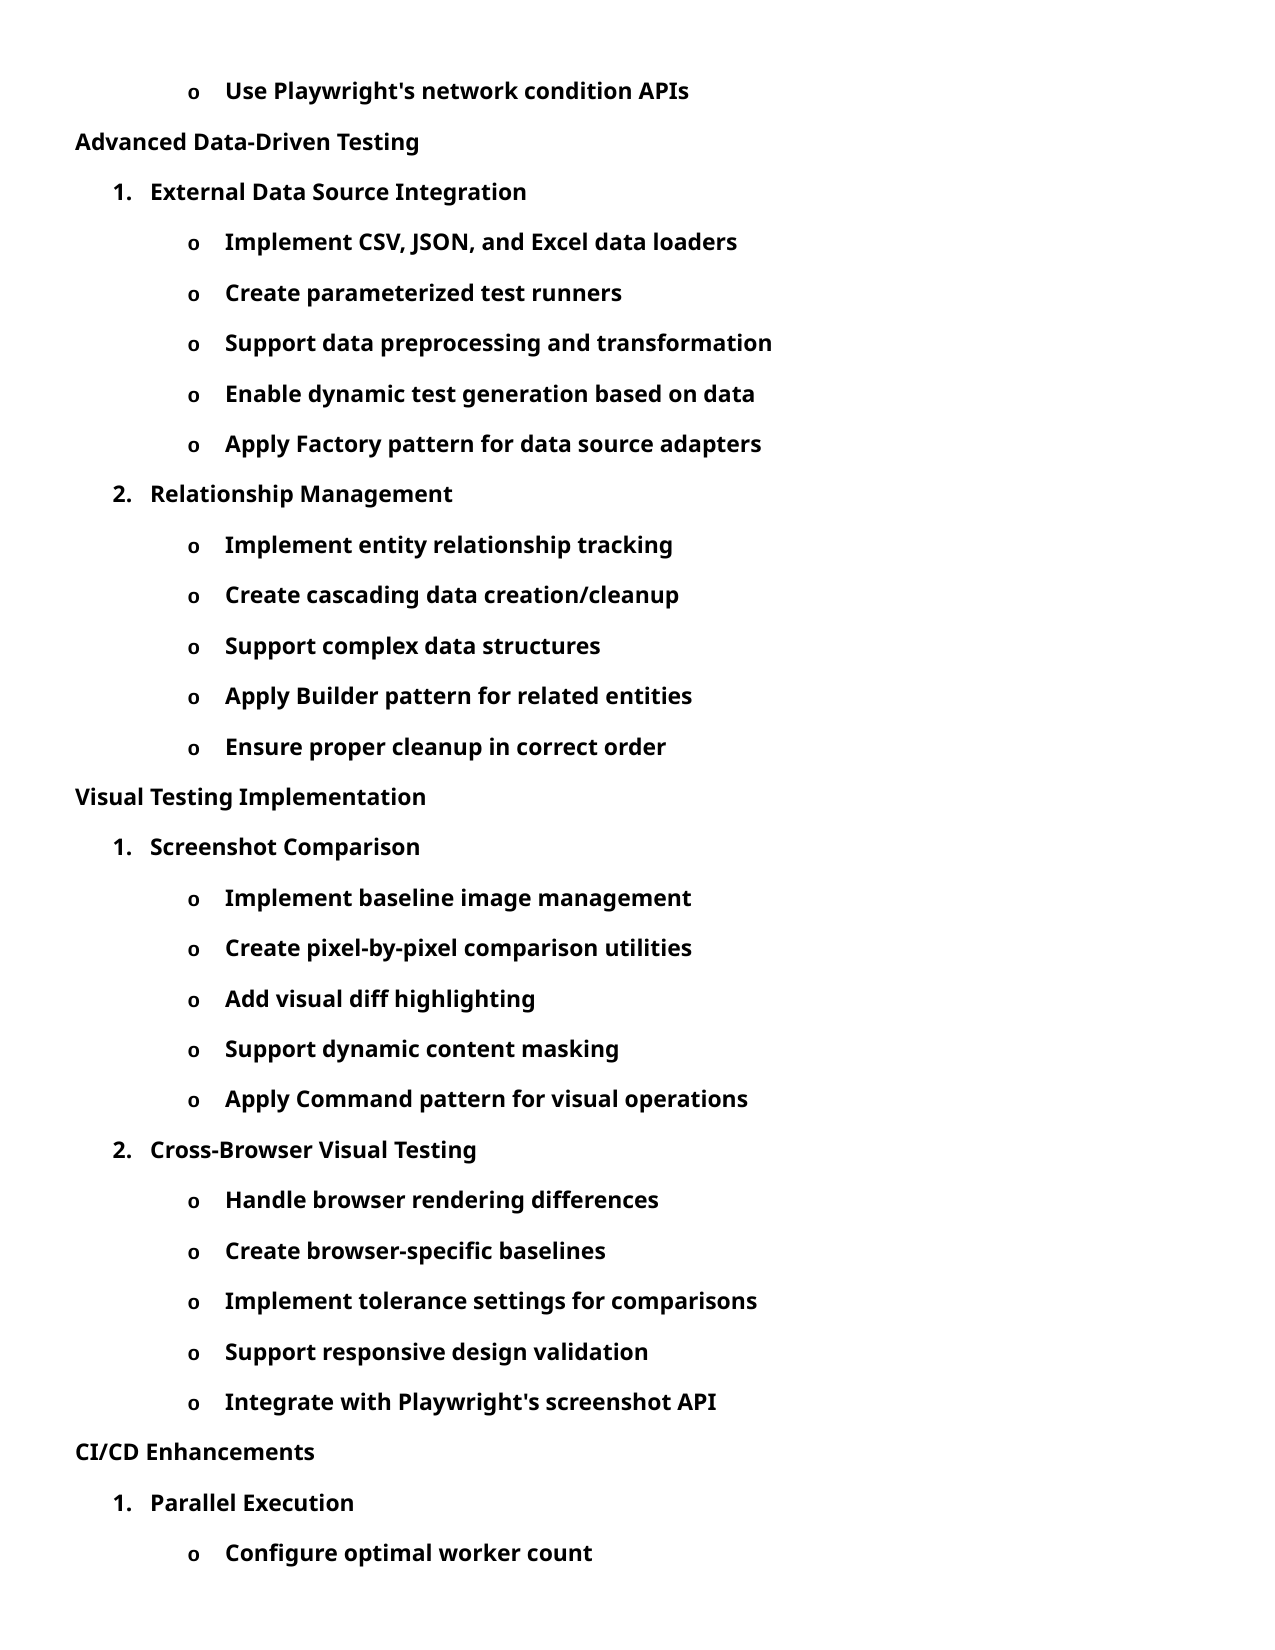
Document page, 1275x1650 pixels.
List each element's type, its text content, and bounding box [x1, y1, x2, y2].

list Apply Factory pattern for data source adapters [187, 428, 1200, 459]
list Cross-Browser Visual Testing [112, 1134, 1200, 1165]
list Enable dynamic test generation based on data [187, 377, 1200, 409]
list Screenshot Comparison [112, 831, 1200, 862]
list Add visual diff highlighting [187, 982, 1200, 1014]
list Implement baseline image management [187, 882, 1200, 913]
list Implement entity relationship tracking [187, 529, 1200, 560]
list Create pixel-by-pixel comparison utilities [187, 932, 1200, 963]
list Support dynamic content masking [187, 1033, 1200, 1064]
list Ensure proper cleanup in correct order [187, 730, 1200, 762]
list Handle browser rendering differences [187, 1184, 1200, 1215]
list Create cascading data creation/cleanup [187, 579, 1200, 610]
list Implement tolerance settings for comparisons [187, 1285, 1200, 1316]
list Use Playwright's network condition APIs [187, 75, 1200, 106]
text CI/CD Enhancements [75, 1436, 1200, 1467]
text Visual Testing Implementation [75, 781, 1200, 812]
list Support data preprocessing and transformation [187, 327, 1200, 358]
list Integrate with Playwright's screenshot API [187, 1386, 1200, 1417]
list External Data Source Integration [112, 176, 1200, 207]
list Configure optimal worker count [187, 1537, 1200, 1568]
list Create browser-specific baselines [187, 1234, 1200, 1266]
list Implement CSV, JSON, and Excel data loaders [187, 226, 1200, 257]
list Apply Command pattern for visual operations [187, 1083, 1200, 1114]
list Relationship Management [112, 478, 1200, 509]
list Create parameterized test runners [187, 277, 1200, 308]
list Support responsive design validation [187, 1335, 1200, 1367]
list Parallel Execution [112, 1487, 1200, 1518]
list Apply Builder pattern for related entities [187, 680, 1200, 711]
list Support complex data structures [187, 629, 1200, 661]
text Advanced Data-Driven Testing [75, 125, 1200, 157]
